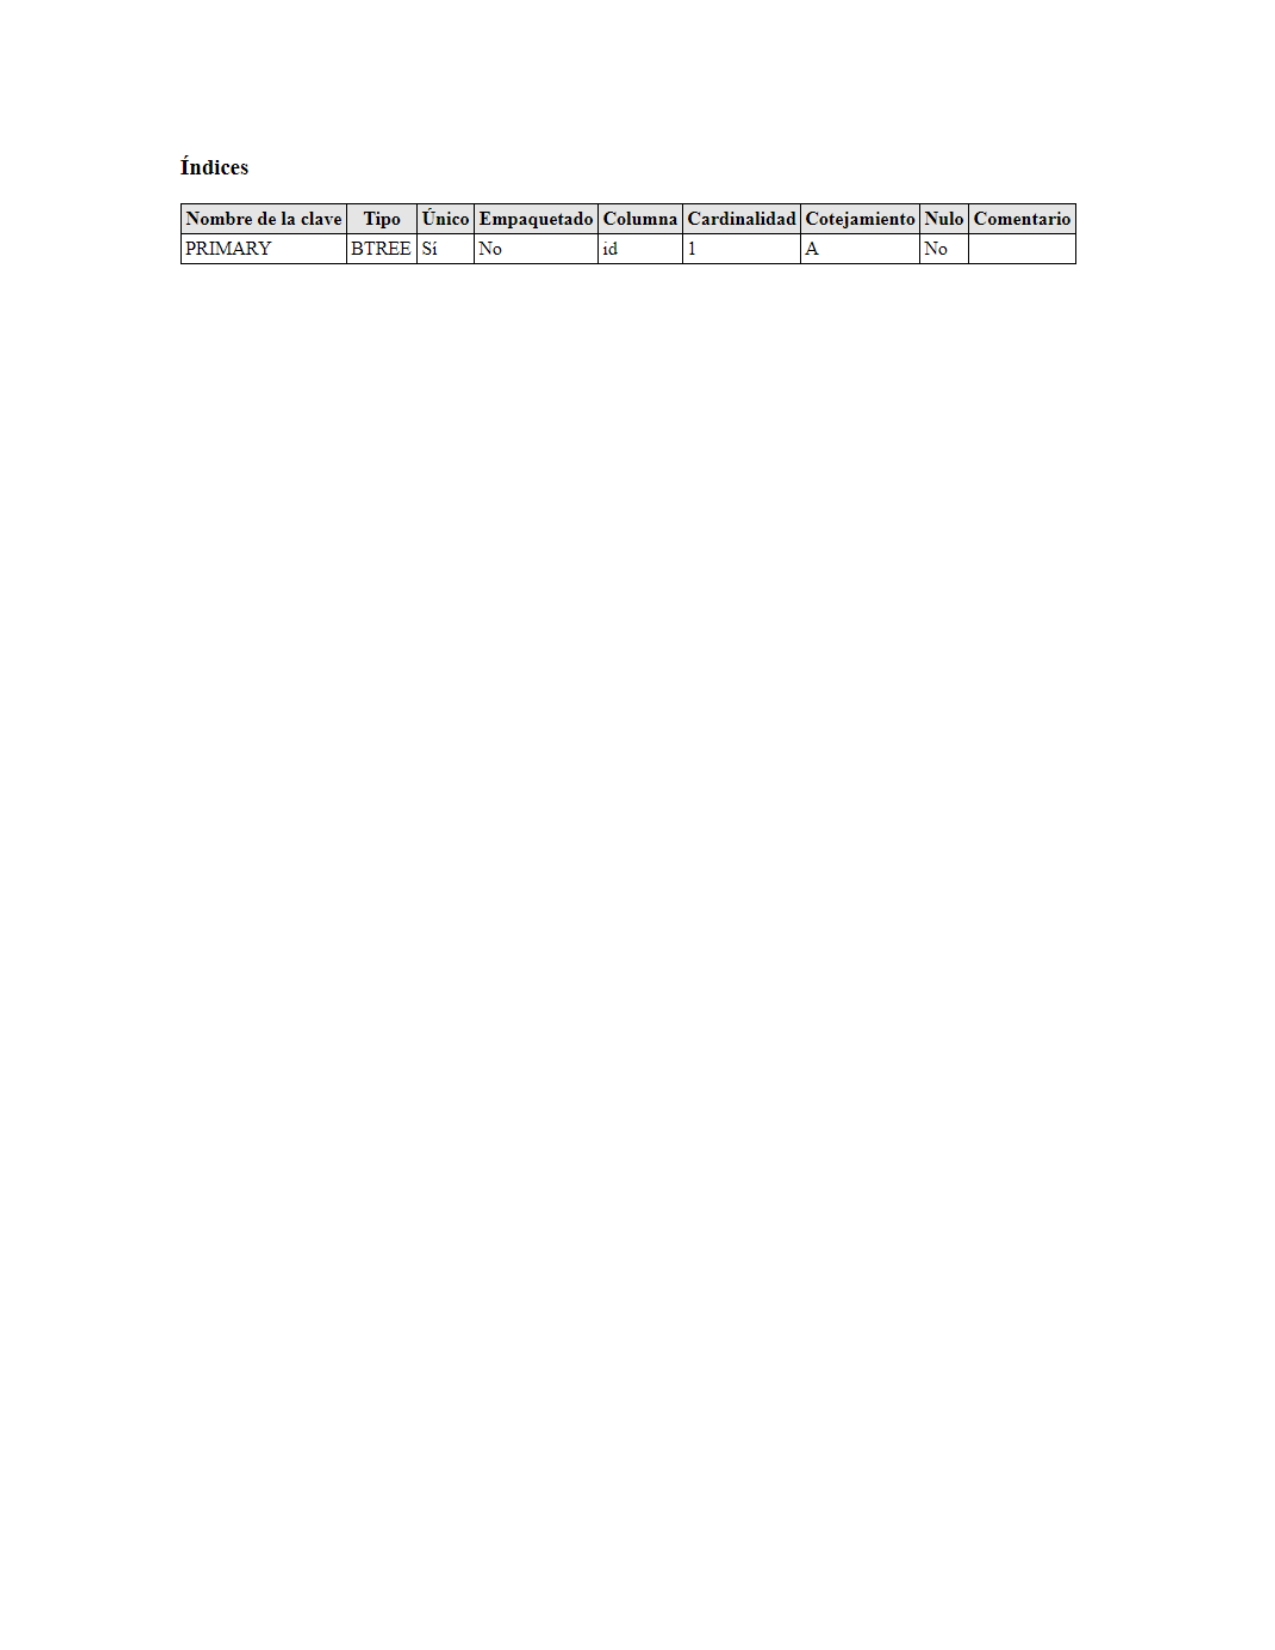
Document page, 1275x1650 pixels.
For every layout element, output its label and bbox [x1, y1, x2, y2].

picture [177, 147, 1098, 274]
